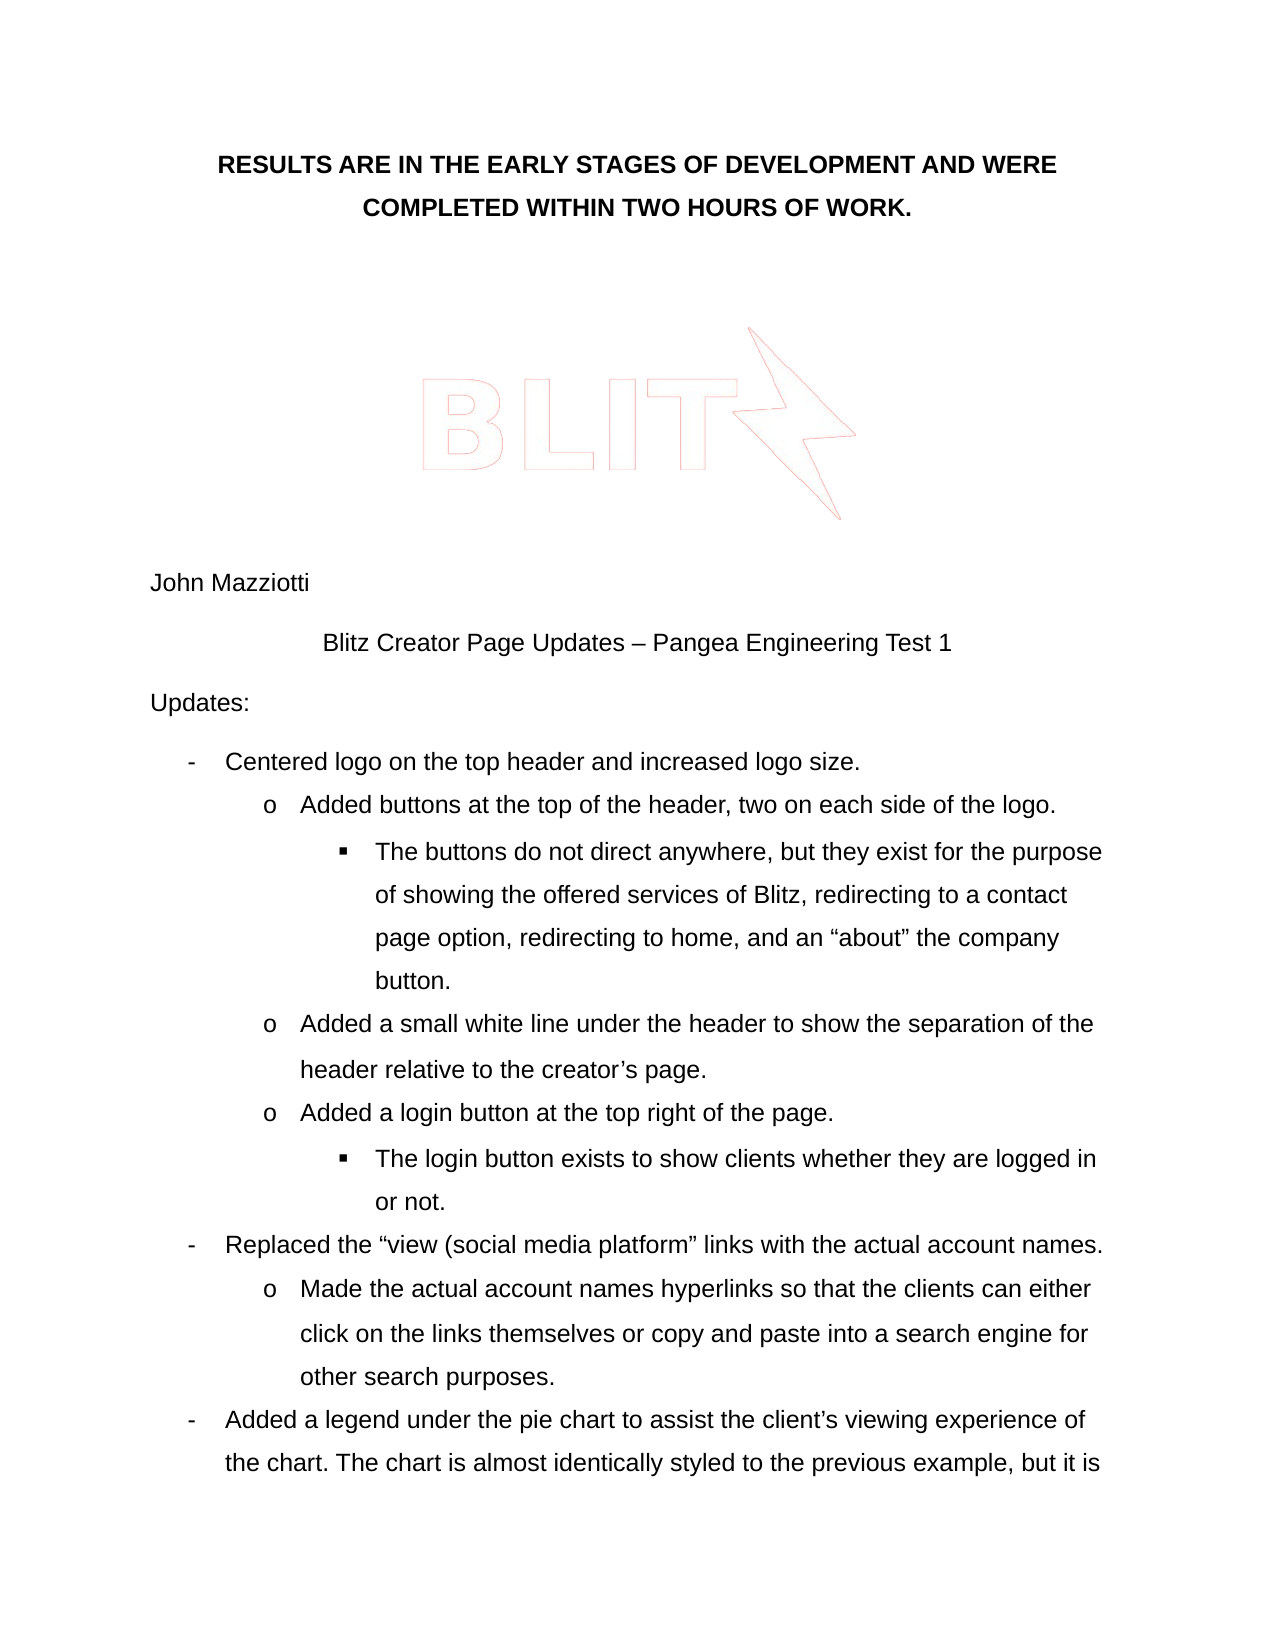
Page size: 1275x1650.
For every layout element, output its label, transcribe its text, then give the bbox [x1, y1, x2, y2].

list The login button exists to show clients whether they are logged in or not. [337, 1144, 1125, 1216]
list Added a login button at the top right of the page. [262, 1098, 1125, 1129]
list The buttons do not direct anywhere, but they exist for the purpose of showing the offered services of Blitz, redirecting to a contact page option, redirecting to home, and an “about” the company button. [337, 837, 1125, 995]
text Blitz Creator Page Updates – Pangea Engineering Test 1 [150, 628, 1125, 656]
list Replaced the “view (social media platform” links with the actual account names. [187, 1231, 1125, 1259]
list Added buttons at the top of the header, two on each side of the logo. [262, 790, 1125, 821]
list Centered logo on the top header and increased logo size. [187, 747, 1125, 776]
text RESULTS ARE IN THE EARLY STAGES OF DEVELOPMENT AND WERE COMPLETED WITHIN TWO HOURS OF WORK. [150, 150, 1125, 222]
picture [410, 312, 865, 536]
text John Mazziotti [150, 568, 1125, 597]
list Added a small white line under the header to show the separation of the header relative to the creator’s page. [262, 1009, 1125, 1083]
list Made the actual account names hyperlinks so that the clients can either click on the links themselves or copy and paste into a search engine for other search purposes. [262, 1274, 1125, 1391]
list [187, 1405, 1125, 1477]
text Updates: [150, 687, 1125, 716]
